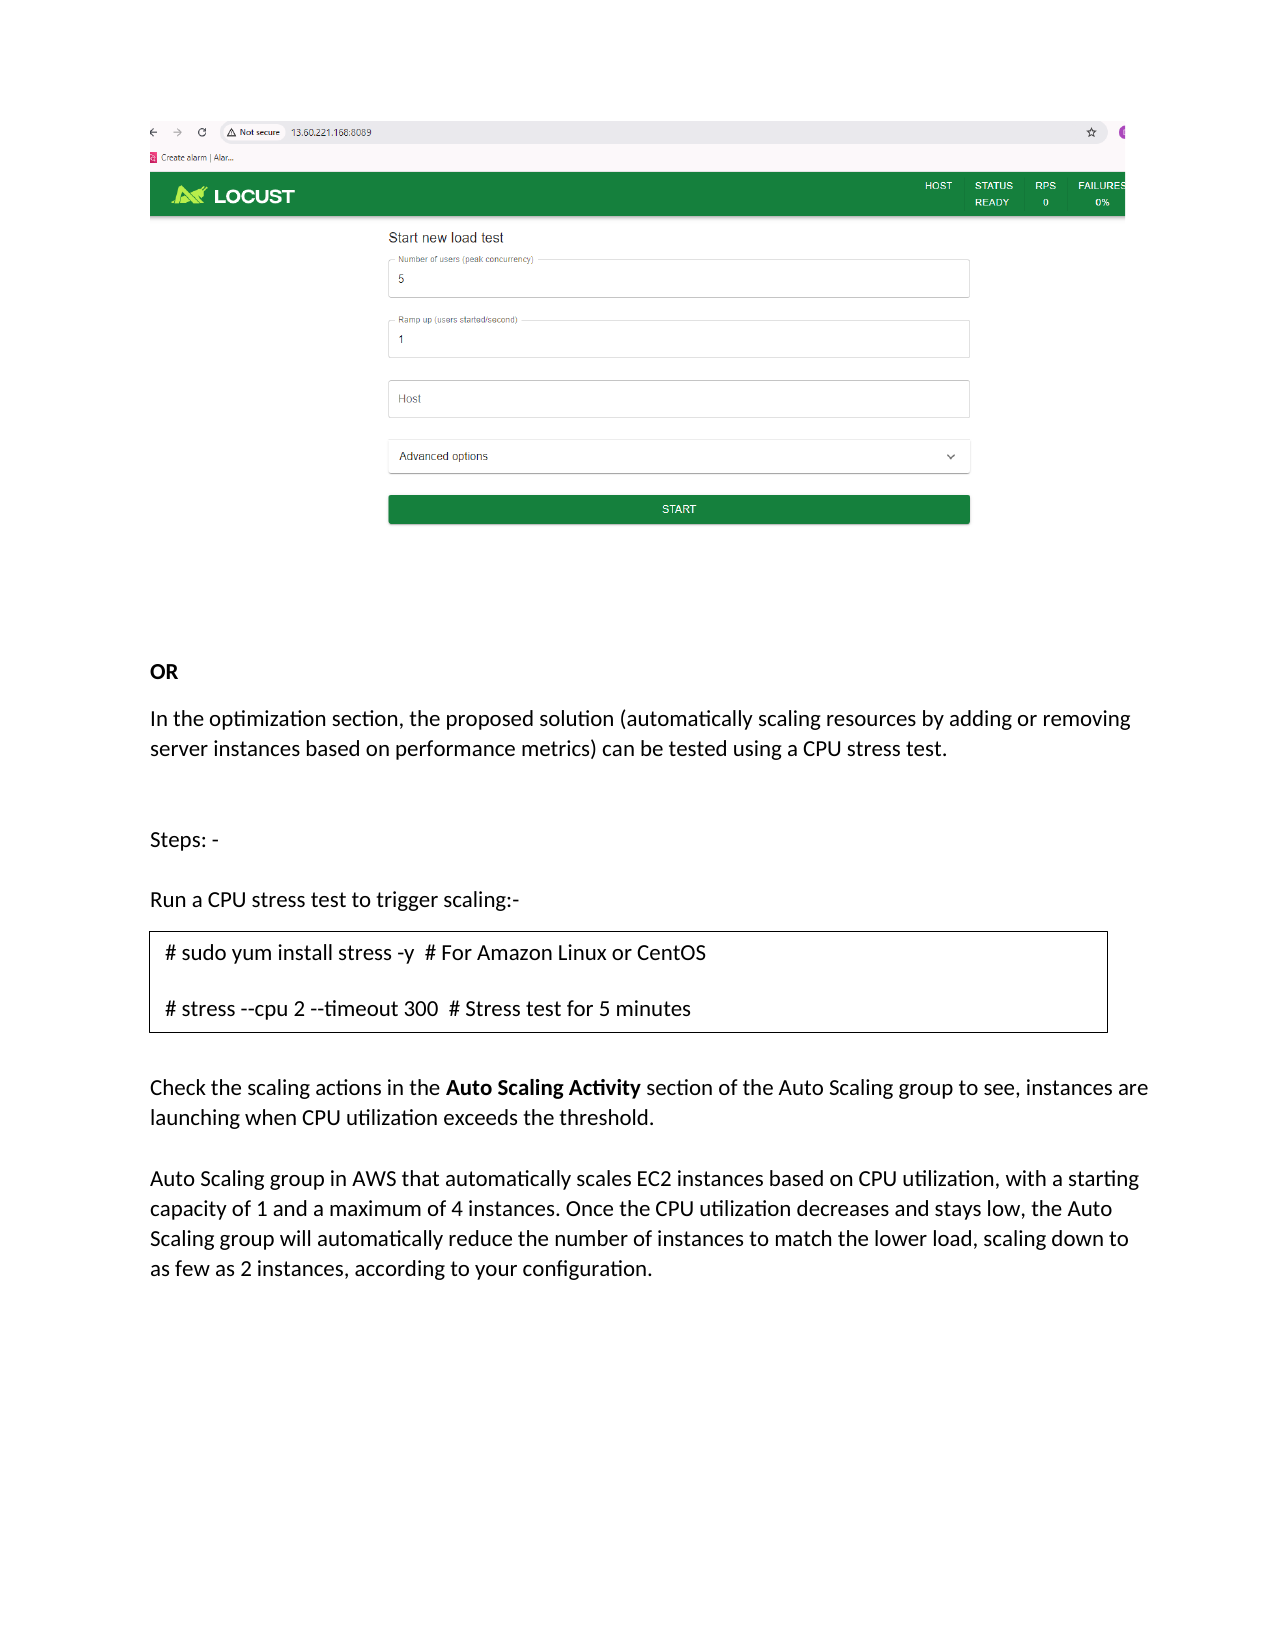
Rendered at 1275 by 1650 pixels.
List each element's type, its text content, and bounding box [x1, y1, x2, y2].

text Check the scaling actions in the Auto Scaling Activity section of the Auto Scaling group to see, instances are launching when CPU utilization exceeds the threshold. Auto Scaling group in AWS that automatically scales EC2 instances based on CPU utilization, with a starting capacity of 1 and a maximum of 4 instances. Once the CPU utilization decreases and stays low, the Auto Scaling group will automatically reduce the number of instances to match the lower load, scaling down to as few as 2 instances, according to your configuration. [150, 1073, 1153, 1282]
text In the optimization section, the proposed solution (automatically scaling resources by adding or removing server instances based on performance metrics) can be tested using a CPU stress test. Steps: - Run a CPU stress test to trigger scaling:- [150, 704, 1153, 913]
picture [150, 121, 1125, 535]
